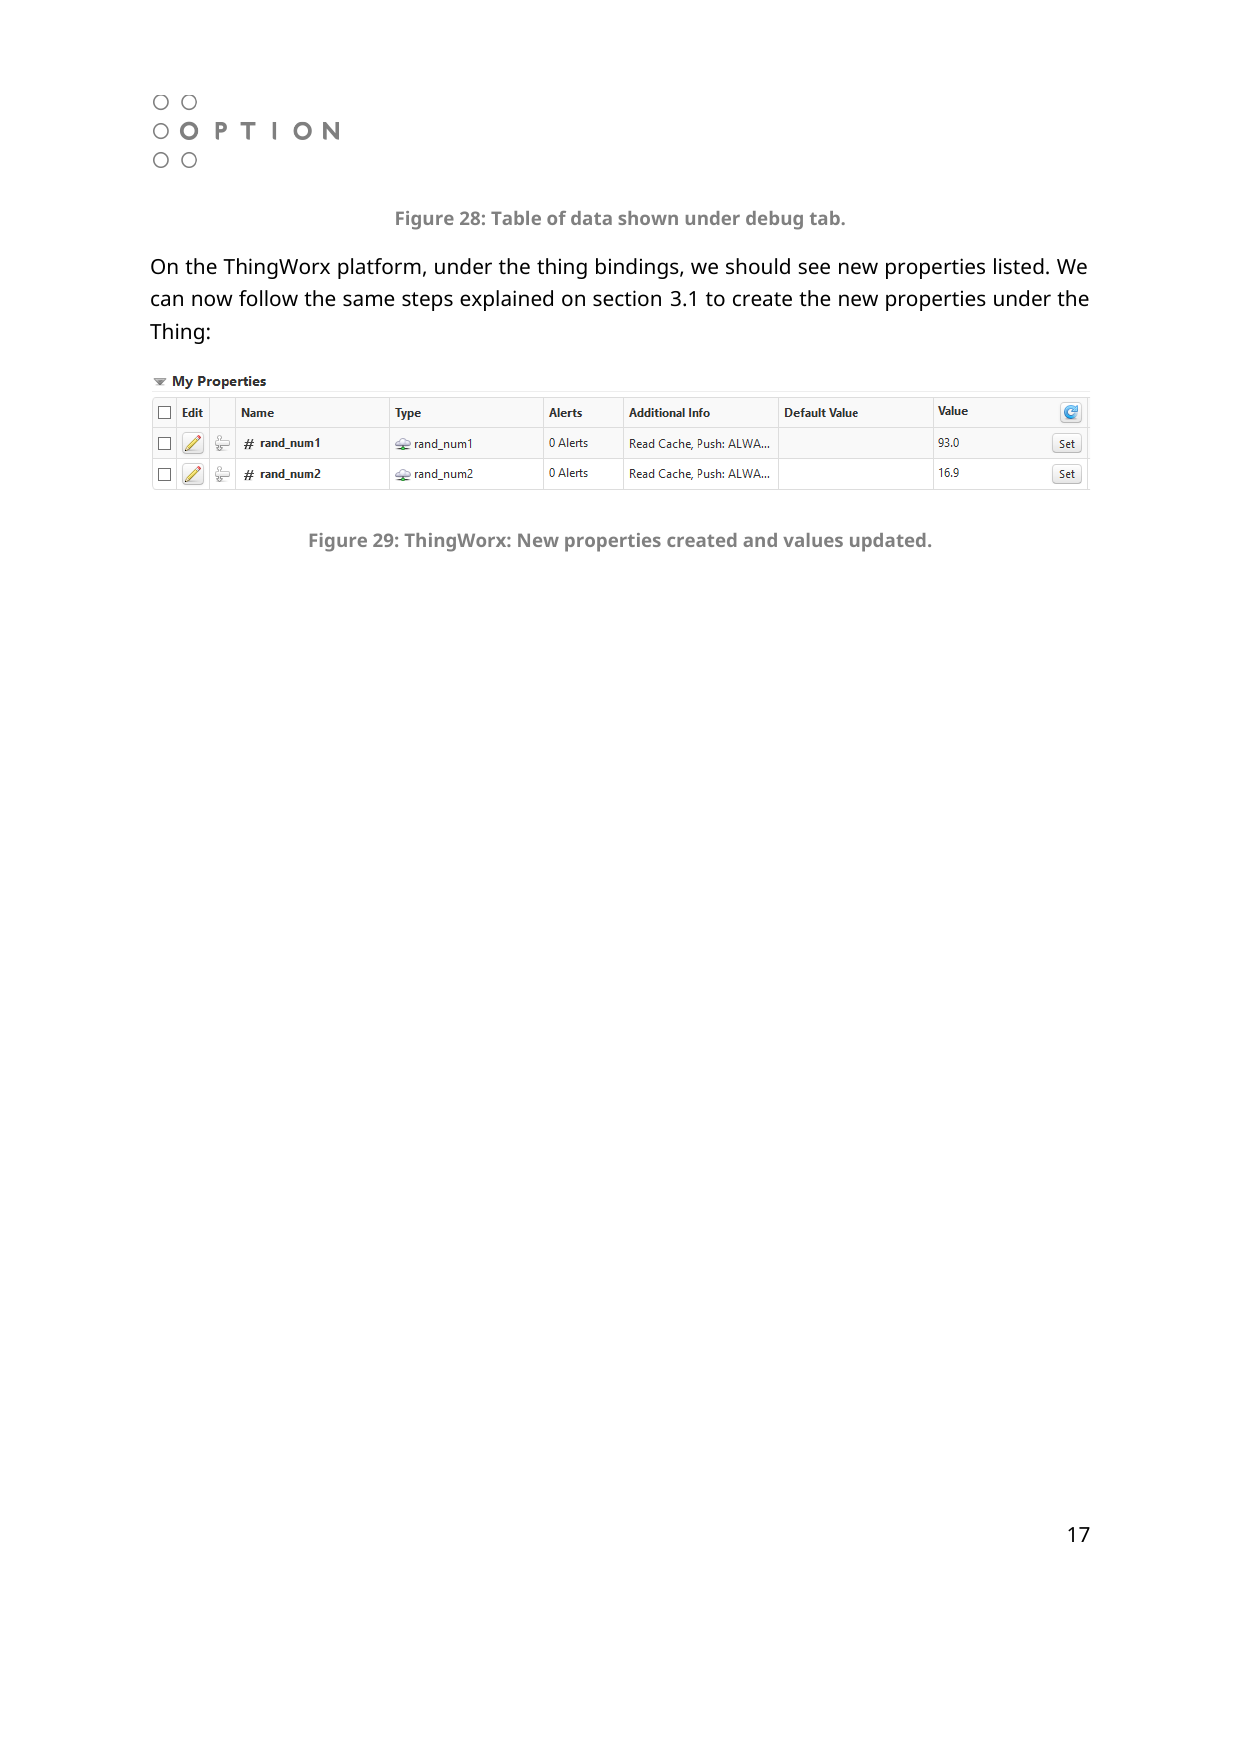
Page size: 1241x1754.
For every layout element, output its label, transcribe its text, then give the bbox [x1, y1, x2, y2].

text Figure : Table of data shown under debug tab. [150, 206, 1090, 231]
text Figure : ThingWorx: New properties created and values updated. [150, 528, 1090, 553]
picture [153, 95, 339, 168]
picture [150, 370, 1091, 503]
text On the ThingWorx platform, under the thing bindings, we should see new properties listed. We can now follow the same steps explained on section 3.1 to create the new properties under the Thing: [150, 252, 1090, 346]
